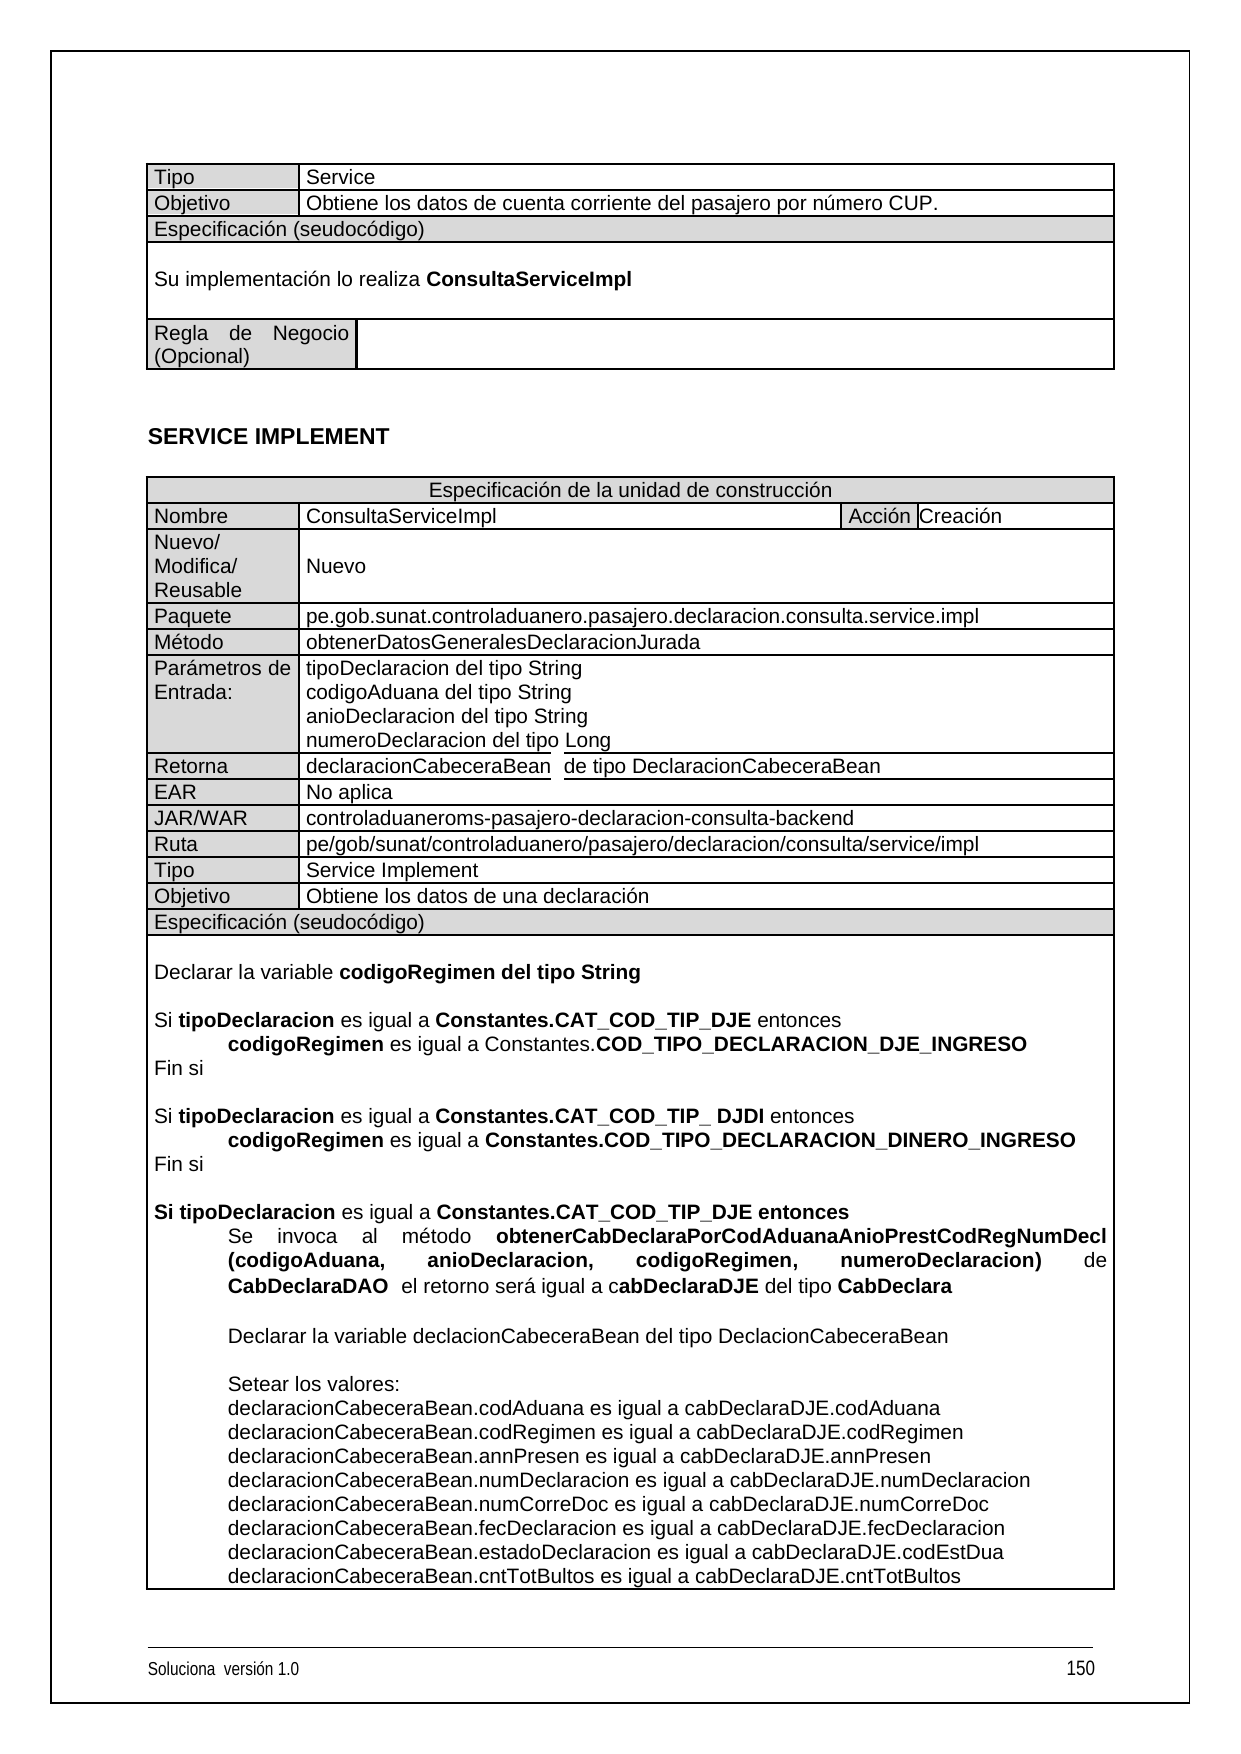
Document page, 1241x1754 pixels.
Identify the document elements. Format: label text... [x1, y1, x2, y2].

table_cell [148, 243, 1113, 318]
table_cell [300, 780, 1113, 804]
text SERVICE IMPLEMENT [148, 423, 1125, 449]
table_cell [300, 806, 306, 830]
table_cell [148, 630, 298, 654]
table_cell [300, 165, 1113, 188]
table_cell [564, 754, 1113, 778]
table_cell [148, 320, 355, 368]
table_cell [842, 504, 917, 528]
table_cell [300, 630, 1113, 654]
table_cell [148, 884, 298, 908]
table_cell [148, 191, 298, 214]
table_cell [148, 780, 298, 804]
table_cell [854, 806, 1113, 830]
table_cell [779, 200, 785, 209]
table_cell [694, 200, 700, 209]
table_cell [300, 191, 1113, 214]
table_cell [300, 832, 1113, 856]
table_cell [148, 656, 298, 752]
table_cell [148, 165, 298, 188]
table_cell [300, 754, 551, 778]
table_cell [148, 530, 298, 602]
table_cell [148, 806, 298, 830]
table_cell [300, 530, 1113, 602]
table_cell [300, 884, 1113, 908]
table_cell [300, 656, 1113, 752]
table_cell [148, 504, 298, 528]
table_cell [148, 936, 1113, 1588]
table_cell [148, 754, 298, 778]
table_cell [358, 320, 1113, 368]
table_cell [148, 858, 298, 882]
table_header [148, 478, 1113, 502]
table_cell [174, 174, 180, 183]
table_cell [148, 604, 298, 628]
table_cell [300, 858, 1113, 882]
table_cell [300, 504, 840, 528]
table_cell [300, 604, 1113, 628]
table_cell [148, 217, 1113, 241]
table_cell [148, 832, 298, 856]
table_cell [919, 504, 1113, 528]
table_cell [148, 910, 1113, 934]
